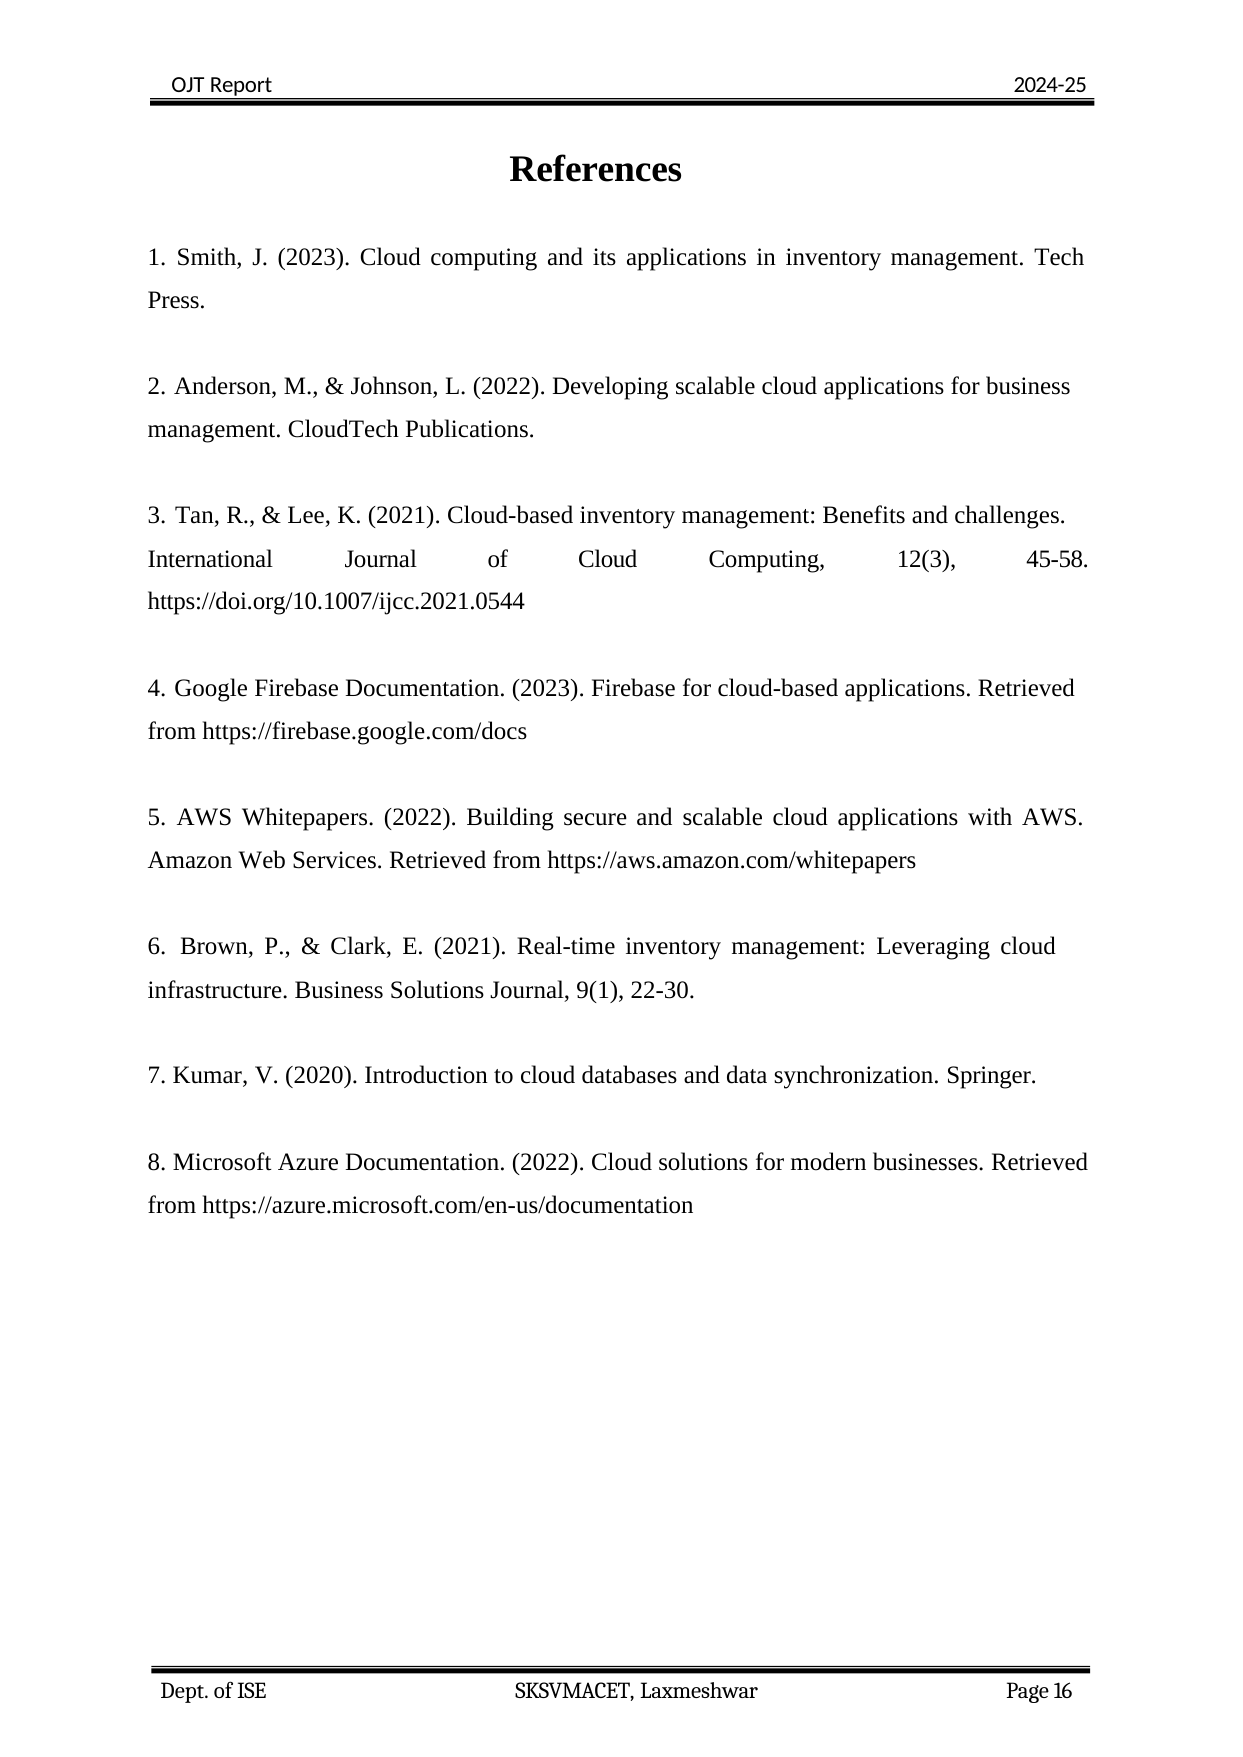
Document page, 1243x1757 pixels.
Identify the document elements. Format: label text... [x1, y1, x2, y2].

list Kumar, V. (2020). Introduction to cloud databases and data synchronization. Springer. [147, 1061, 1130, 1089]
subtitle References [138, 146, 1053, 189]
list Smith, J. (2023). Cloud computing and its applications in inventory management. Tech Press. [147, 242, 1088, 314]
list Brown, P., & Clark, E. (2021). Real-time inventory management: Leveraging cloud infrastructure. Business Solutions Journal, 9(1), 22-30. [147, 931, 1060, 1003]
list Anderson, M., & Johnson, L. (2022). Developing scalable cloud applications for business management. CloudTech Publications. [147, 371, 1071, 443]
list Microsoft Azure Documentation. (2022). Cloud solutions for modern businesses. Retrieved from https://azure.microsoft.com/en-us/documentation [147, 1147, 1088, 1219]
text https://doi.org/10.1007/ijcc.2021.0544 [147, 587, 1130, 615]
list AWS Whitepapers. (2022). Building secure and scalable cloud applications with AWS. Amazon Web Services. Retrieved from https://aws.amazon.com/whitepapers [147, 802, 1089, 874]
list Google Firebase Documentation. (2023). Firebase for cloud-based applications. Retrieved from https://firebase.google.com/docs [147, 673, 1076, 744]
list Tan, R., & Lee, K. (2021). Cloud-based inventory management: Benefits and challenges. International Journal of Cloud Computing, 12(3), 45-58. [147, 500, 1090, 572]
